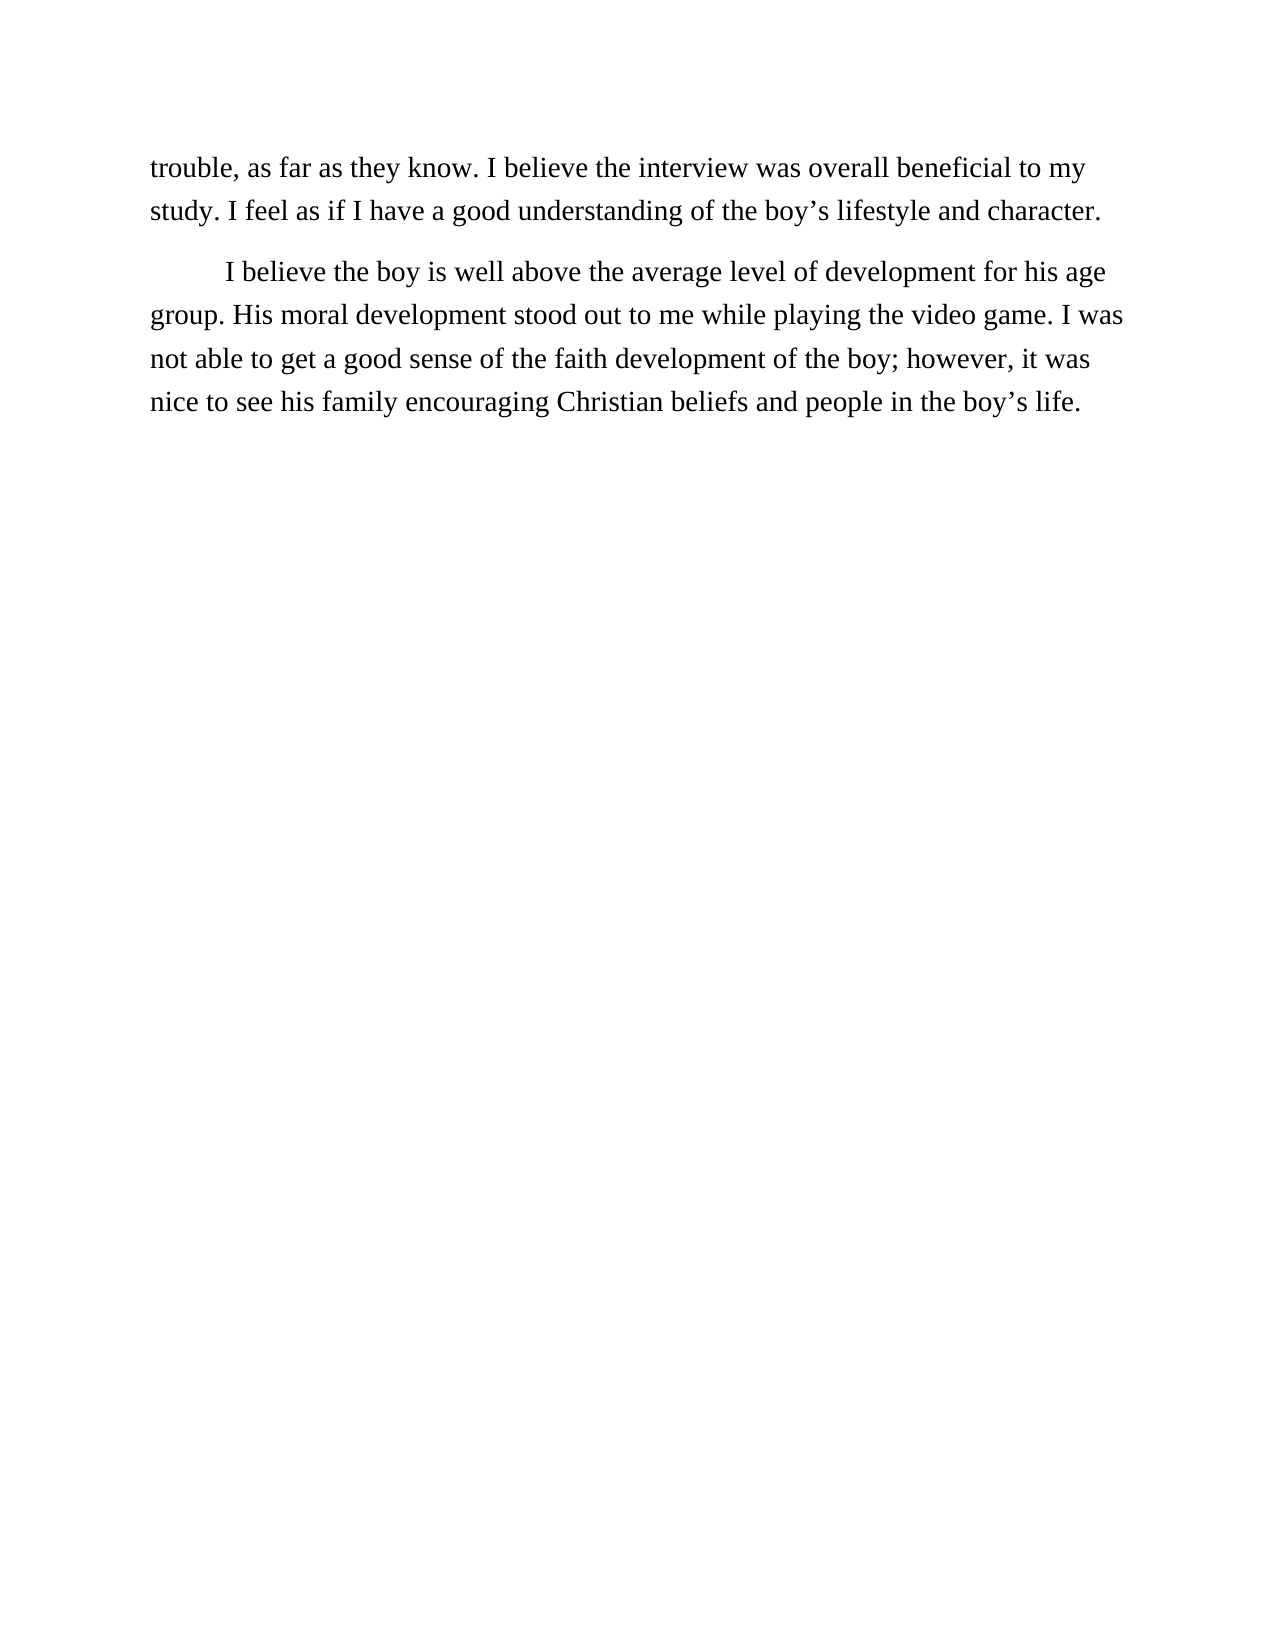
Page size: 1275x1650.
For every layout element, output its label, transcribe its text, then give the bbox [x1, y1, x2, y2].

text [150, 150, 1125, 227]
text I believe the boy is well above the average level of development for his age group. His moral development stood out to me while playing the video game. I was not able to get a good sense of the faith development of the boy; however, it was nice to see his family encouraging Christian beliefs and people in the boy’s life. [150, 254, 1125, 418]
